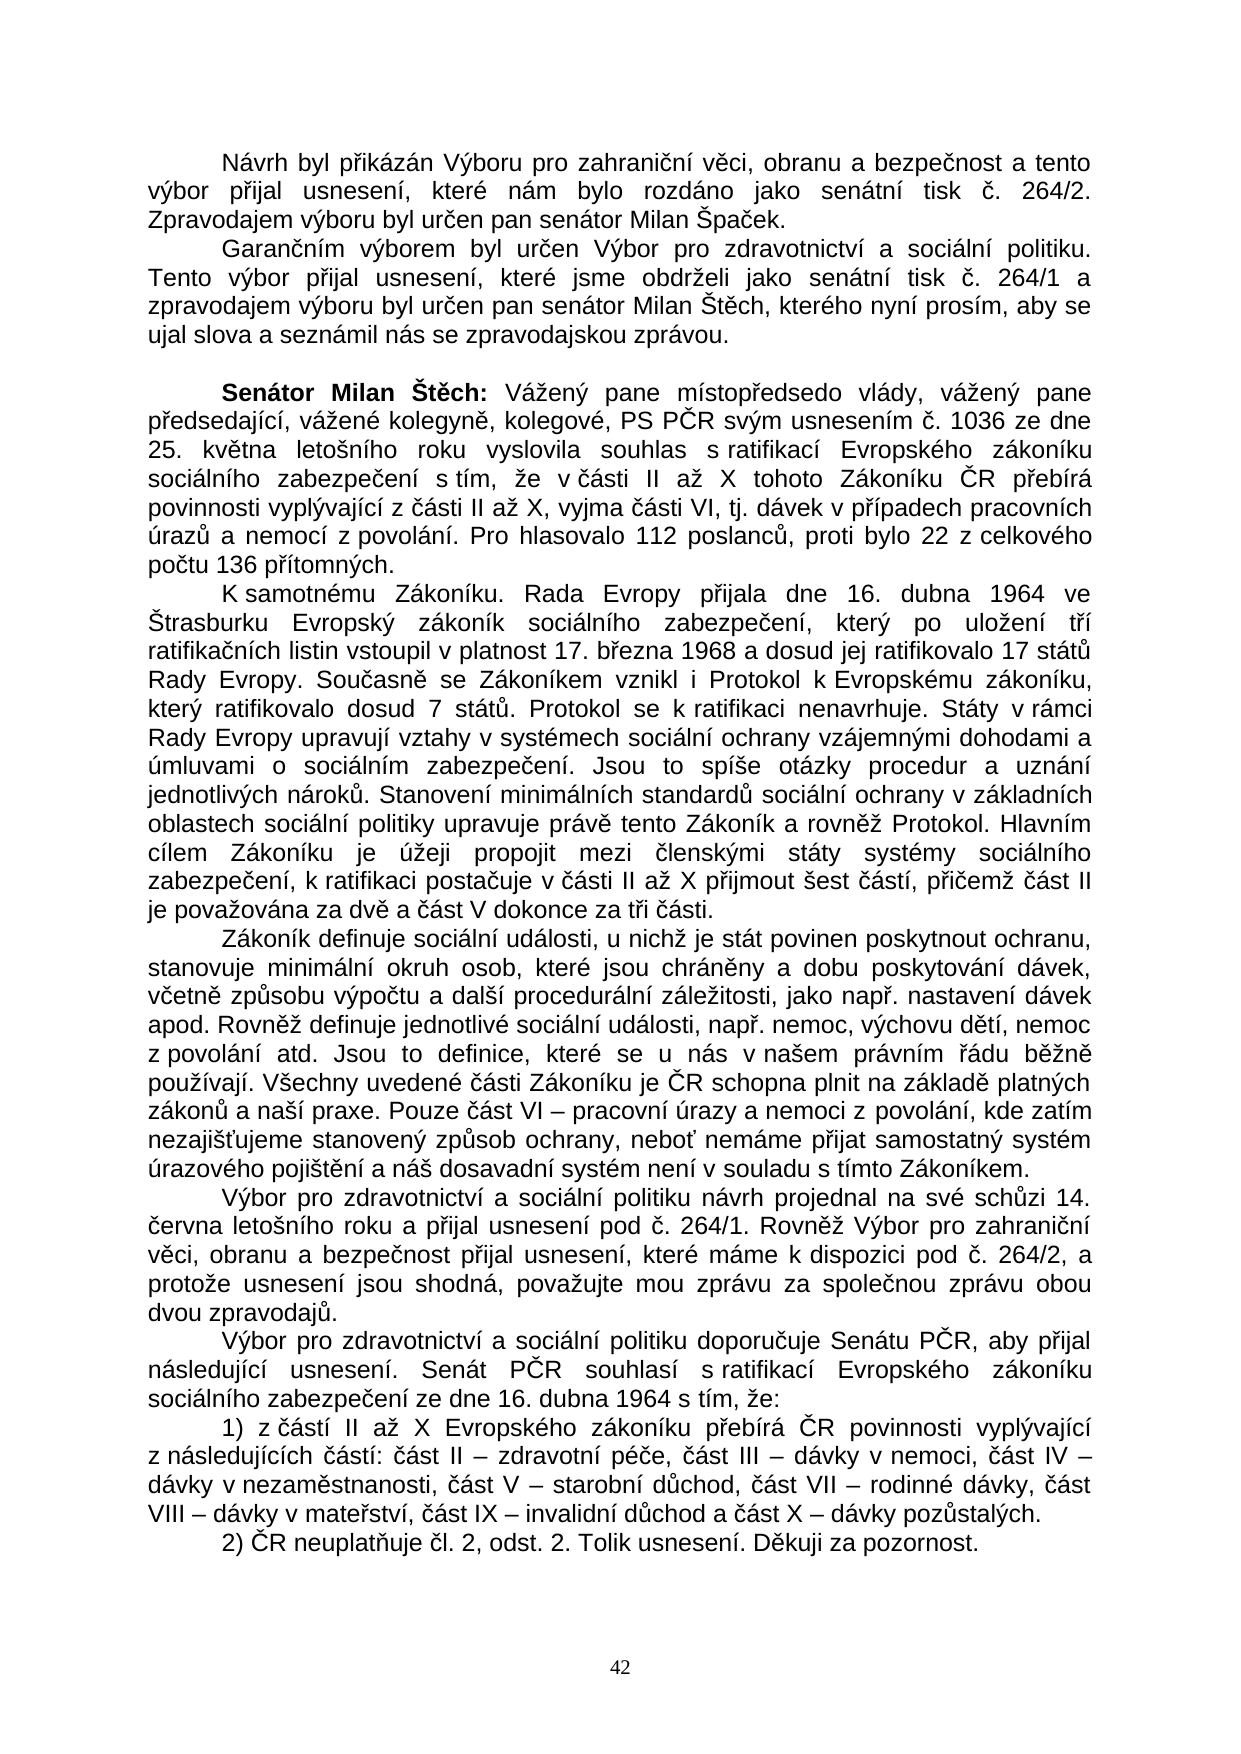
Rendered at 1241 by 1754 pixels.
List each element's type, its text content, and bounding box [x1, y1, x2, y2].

text K samotnému Zákoníku. Rada Evropy přijala dne 16. dubna 1964 ve Štrasburku Evropský zákoník sociálního zabezpečení, který po uložení tří ratifikačních listin vstoupil v platnost 17. března 1968 a dosud jej ratifikovalo 17 států Rady Evropy. Současně se Zákoníkem vznikl i Protokol k Evropskému zákoníku, který ratifikovalo dosud 7 států. Protokol se k ratifikaci nenavrhuje. Státy v rámci Rady Evropy upravují vztahy v systémech sociální ochrany vzájemnými dohodami a úmluvami o sociálním zabezpečení. Jsou to spíše otázky procedur a uznání jednotlivých nároků. Stanovení minimálních standardů sociální ochrany v základních oblastech sociální politiky upravuje právě tento Zákoník a rovněž Protokol. Hlavním cílem Zákoníku je úžeji propojit mezi členskými státy systémy sociálního zabezpečení, k ratifikaci postačuje v části II až X přijmout šest částí, přičemž část II je považována za dvě a část V dokonce za tři části. [148, 579, 1093, 924]
text 1) z částí II až X Evropského zákoníku přebírá ČR povinnosti vyplývající z následujících částí: část II – zdravotní péče, část III – dávky v nemoci, část IV – dávky v nezaměstnanosti, část V – starobní důchod, část VII – rodinné dávky, část VIII – dávky v mateřství, část IX – invalidní důchod a část X – dávky pozůstalých. [148, 1413, 1093, 1528]
text Garančním výborem byl určen Výbor pro zdravotnictví a sociální politiku. Tento výbor přijal usnesení, které jsme obdrželi jako senátní tisk č. 264/1 a zpravodajem výboru byl určen pan senátor Milan Štěch, kterého nyní prosím, aby se ujal slova a seznámil nás se zpravodajskou zprávou. [148, 234, 1093, 349]
text Senátor Milan Štěch: Vážený pane místopředsedo vlády, vážený pane předsedající, vážené kolegyně, kolegové, PS PČR svým usnesením č. 1036 ze dne 25. května letošního roku vyslovila souhlas s ratifikací Evropského zákoníku sociálního zabezpečení s tím, že v části II až X tohoto Zákoníku ČR přebírá povinnosti vyplývající z části II až X, vyjma části VI, tj. dávek v případech pracovních úrazů a nemocí z povolání. Pro hlasovalo 112 poslanců, proti bylo 22 z celkového počtu 136 přítomných. [148, 378, 1093, 579]
text Výbor pro zdravotnictví a sociální politiku návrh projednal na své schůzi 14. června letošního roku a přijal usnesení pod č. 264/1. Rovněž Výbor pro zahraniční věci, obranu a bezpečnost přijal usnesení, které máme k dispozici pod č. 264/2, a protože usnesení jsou shodná, považujte mou zprávu za společnou zprávu obou dvou zpravodajů. [148, 1183, 1093, 1326]
text Zákoník definuje sociální události, u nichž je stát povinen poskytnout ochranu, stanovuje minimální okruh osob, které jsou chráněny a dobu poskytování dávek, včetně způsobu výpočtu a další procedurální záležitosti, jako např. nastavení dávek apod. Rovněž definuje jednotlivé sociální události, např. nemoc, výchovu dětí, nemoc z povolání atd. Jsou to definice, které se u nás v našem právním řádu běžně používají. Všechny uvedené části Zákoníku je ČR schopna plnit na základě platných zákonů a naší praxe. Pouze část VI – pracovní úrazy a nemoci z povolání, kde zatím nezajišťujeme stanovený způsob ochrany, neboť nemáme přijat samostatný systém úrazového pojištění a náš dosavadní systém není v souladu s tímto Zákoníkem. [148, 924, 1093, 1183]
text 2) ČR neuplatňuje čl. 2, odst. 2. Tolik usnesení. Děkuji za pozornost. [148, 1528, 1093, 1556]
text Výbor pro zdravotnictví a sociální politiku doporučuje Senátu PČR, aby přijal následující usnesení. Senát PČR souhlasí s ratifikací Evropského zákoníku sociálního zabezpečení ze dne 16. dubna 1964 s tím, že: [148, 1326, 1093, 1413]
text Návrh byl přikázán Výboru pro zahraniční věci, obranu a bezpečnost a tento výbor přijal usnesení, které nám bylo rozdáno jako senátní tisk č. 264/2. Zpravodajem výboru byl určen pan senátor Milan Špaček. [148, 148, 1093, 234]
